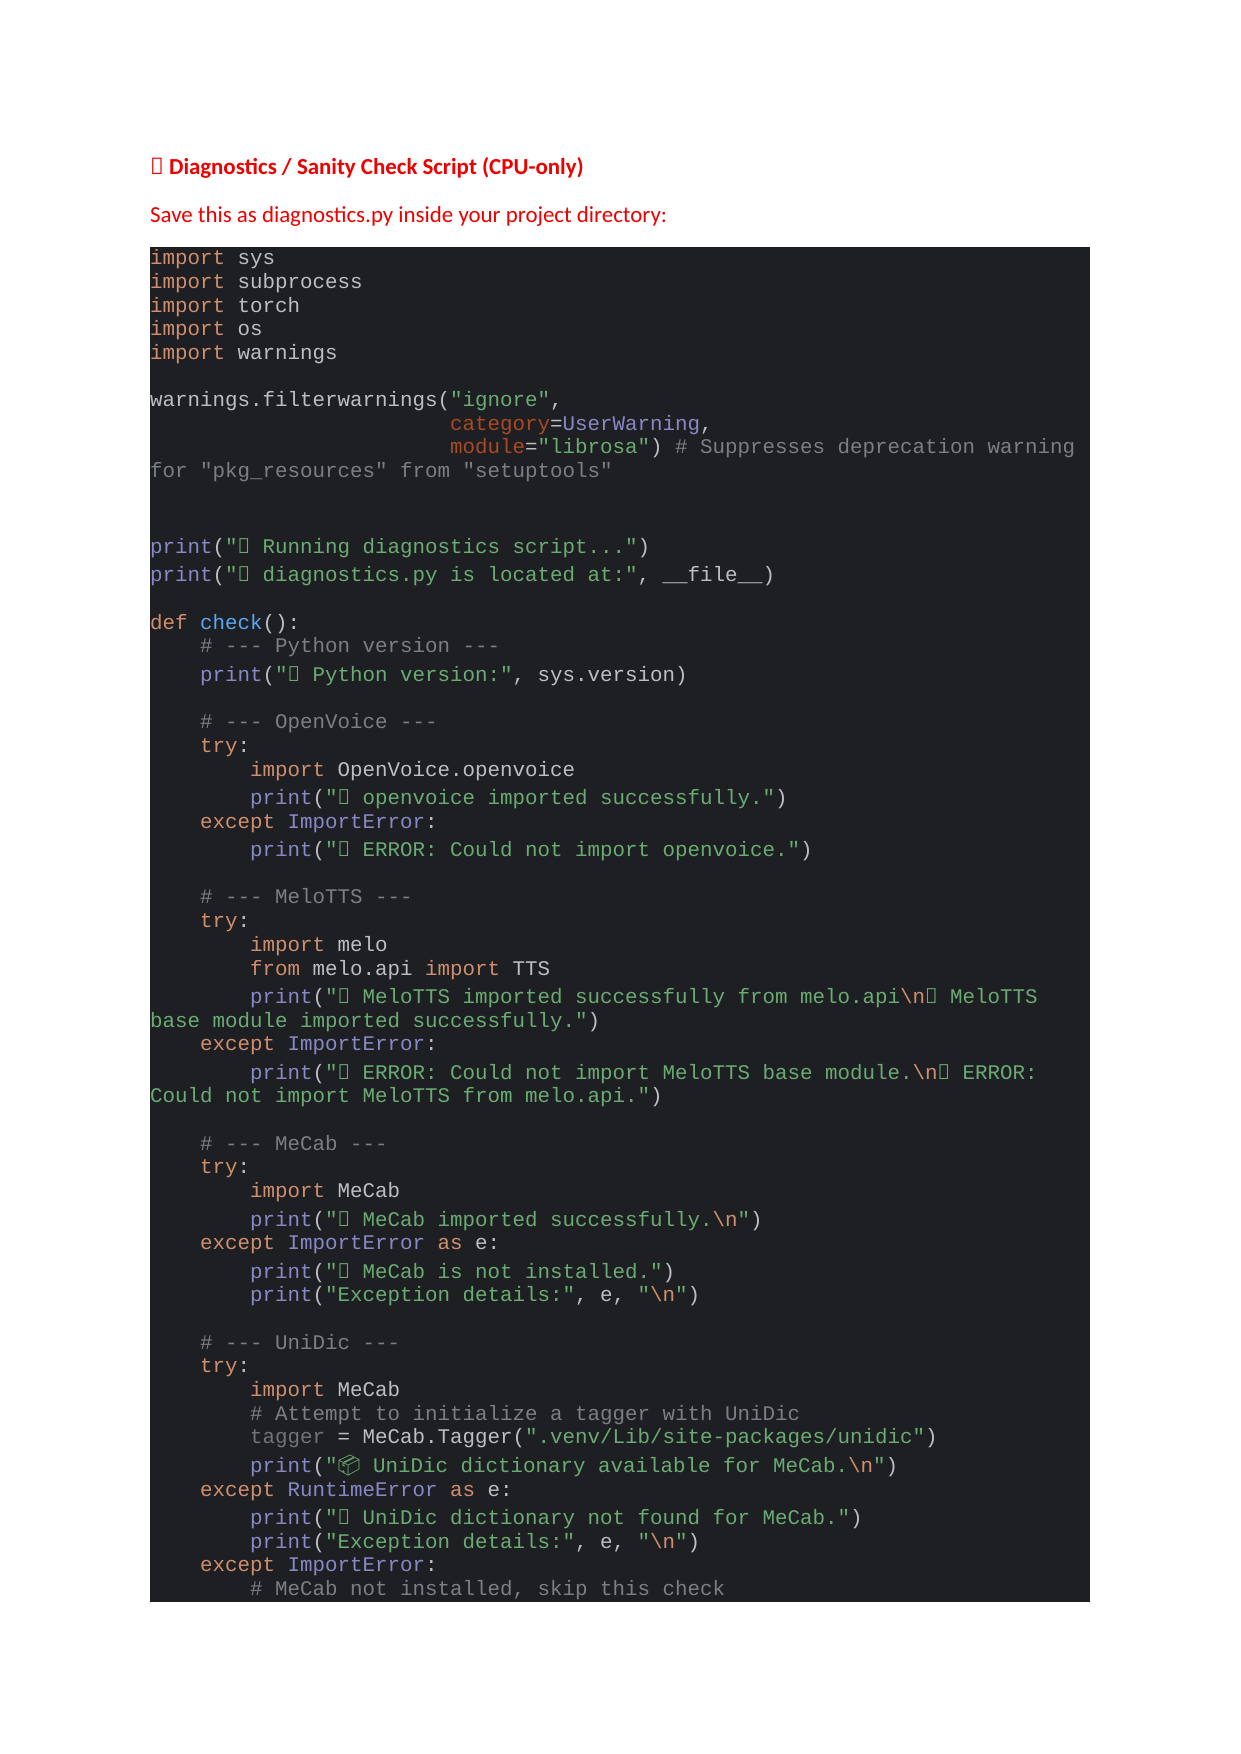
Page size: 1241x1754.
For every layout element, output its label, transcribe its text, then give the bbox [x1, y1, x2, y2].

text Save this as diagnostics.py inside your project directory: [150, 200, 1090, 228]
text ✅ Diagnostics / Sanity Check Script (CPU-only) [150, 150, 1090, 181]
